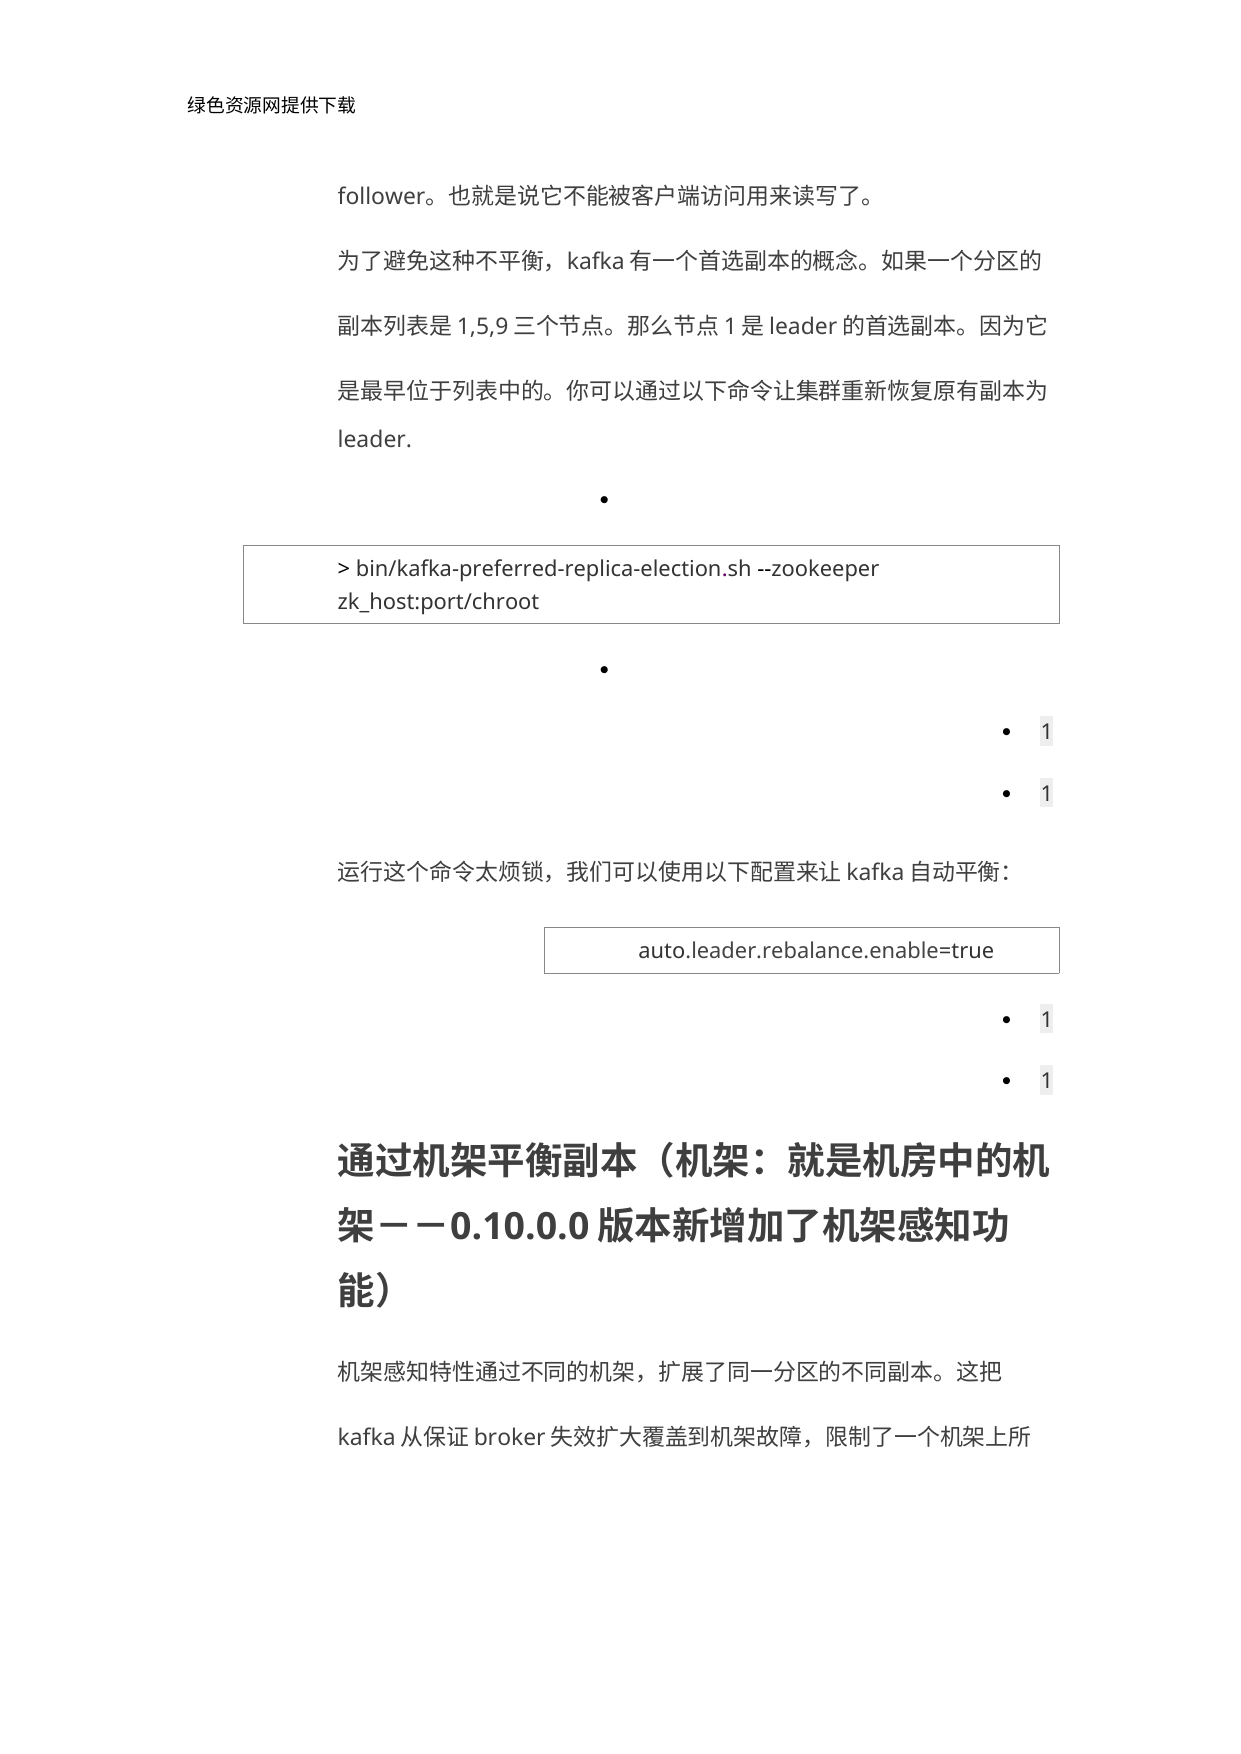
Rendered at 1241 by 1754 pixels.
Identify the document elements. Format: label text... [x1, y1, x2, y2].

list 1 [300, 1064, 1053, 1096]
list 1 [300, 715, 1053, 747]
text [337, 1338, 1053, 1468]
text 运行这个命令太烦锁，我们可以使用以下配置来让kafka自动平衡： [337, 838, 1053, 903]
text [337, 162, 1053, 454]
text auto.leader.rebalance.enable=true [545, 928, 1059, 973]
list 1 [300, 776, 1053, 809]
text > bin/kafka-preferred-replica-election.sh --zookeeper zk_host:port/chroot [244, 546, 1059, 623]
list 1 [300, 1002, 1053, 1035]
subtitle 通过机架平衡副本（机架：就是机房中的机架－－0.10.0.0版本新增加了机架感知功能） [337, 1126, 1053, 1321]
